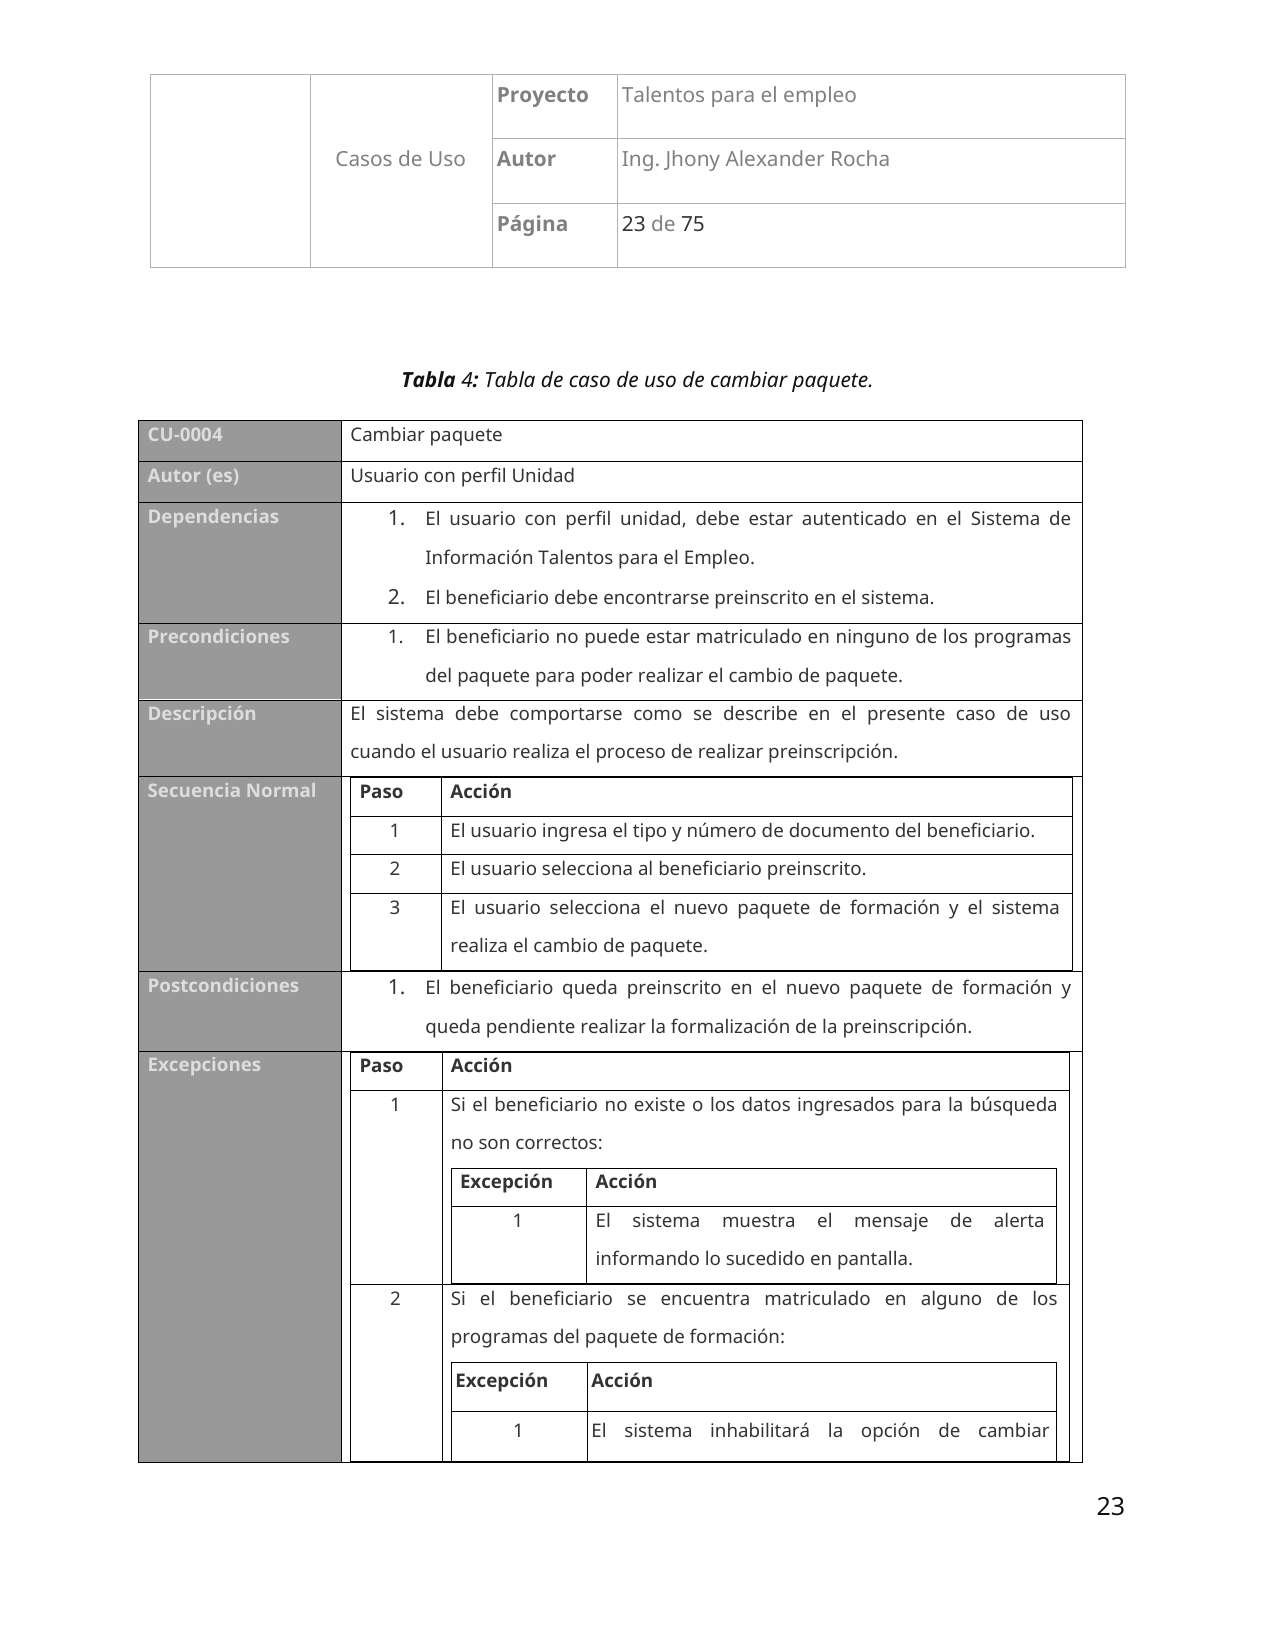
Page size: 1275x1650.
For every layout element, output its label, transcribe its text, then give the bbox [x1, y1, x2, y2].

table_cell [342, 1052, 350, 1462]
table_cell El beneficiario no puede estar matriculado en ninguno de los programas del paquete para poder realizar el cambio de paquete. [342, 624, 1082, 699]
table_cell Postcondiciones [139, 972, 341, 1051]
table_header CU-0004 [139, 421, 341, 461]
table_cell [342, 777, 350, 971]
table_cell Dependencias [139, 503, 341, 623]
table_cell [1070, 1052, 1082, 1462]
table_cell Precondiciones [139, 624, 341, 699]
table_cell El sistema debe comportarse como se describe en el presente caso de uso cuando el usuario realiza el proceso de realizar preinscripción. [342, 701, 1082, 776]
table_cell Usuario con perfil Unidad [342, 462, 1082, 502]
table_cell [1073, 777, 1082, 971]
table_cell El usuario con perfil unidad, debe estar autenticado en el Sistema de Información Talentos para el Empleo. El beneficiario debe encontrarse preinscrito en el sistema. [342, 503, 1082, 623]
table_header Cambiar paquete [342, 421, 1082, 461]
table_cell El beneficiario queda preinscrito en el nuevo paquete de formación y queda pendiente realizar la formalización de la preinscripción. [342, 972, 1082, 1051]
table_cell Autor (es) [139, 462, 341, 502]
table_cell Secuencia Normal [139, 777, 341, 971]
table_cell Excepciones [139, 1052, 341, 1462]
table_cell Descripción [139, 701, 341, 776]
text Tabla 4: Tabla de caso de uso de cambiar paquete. [150, 365, 1125, 393]
